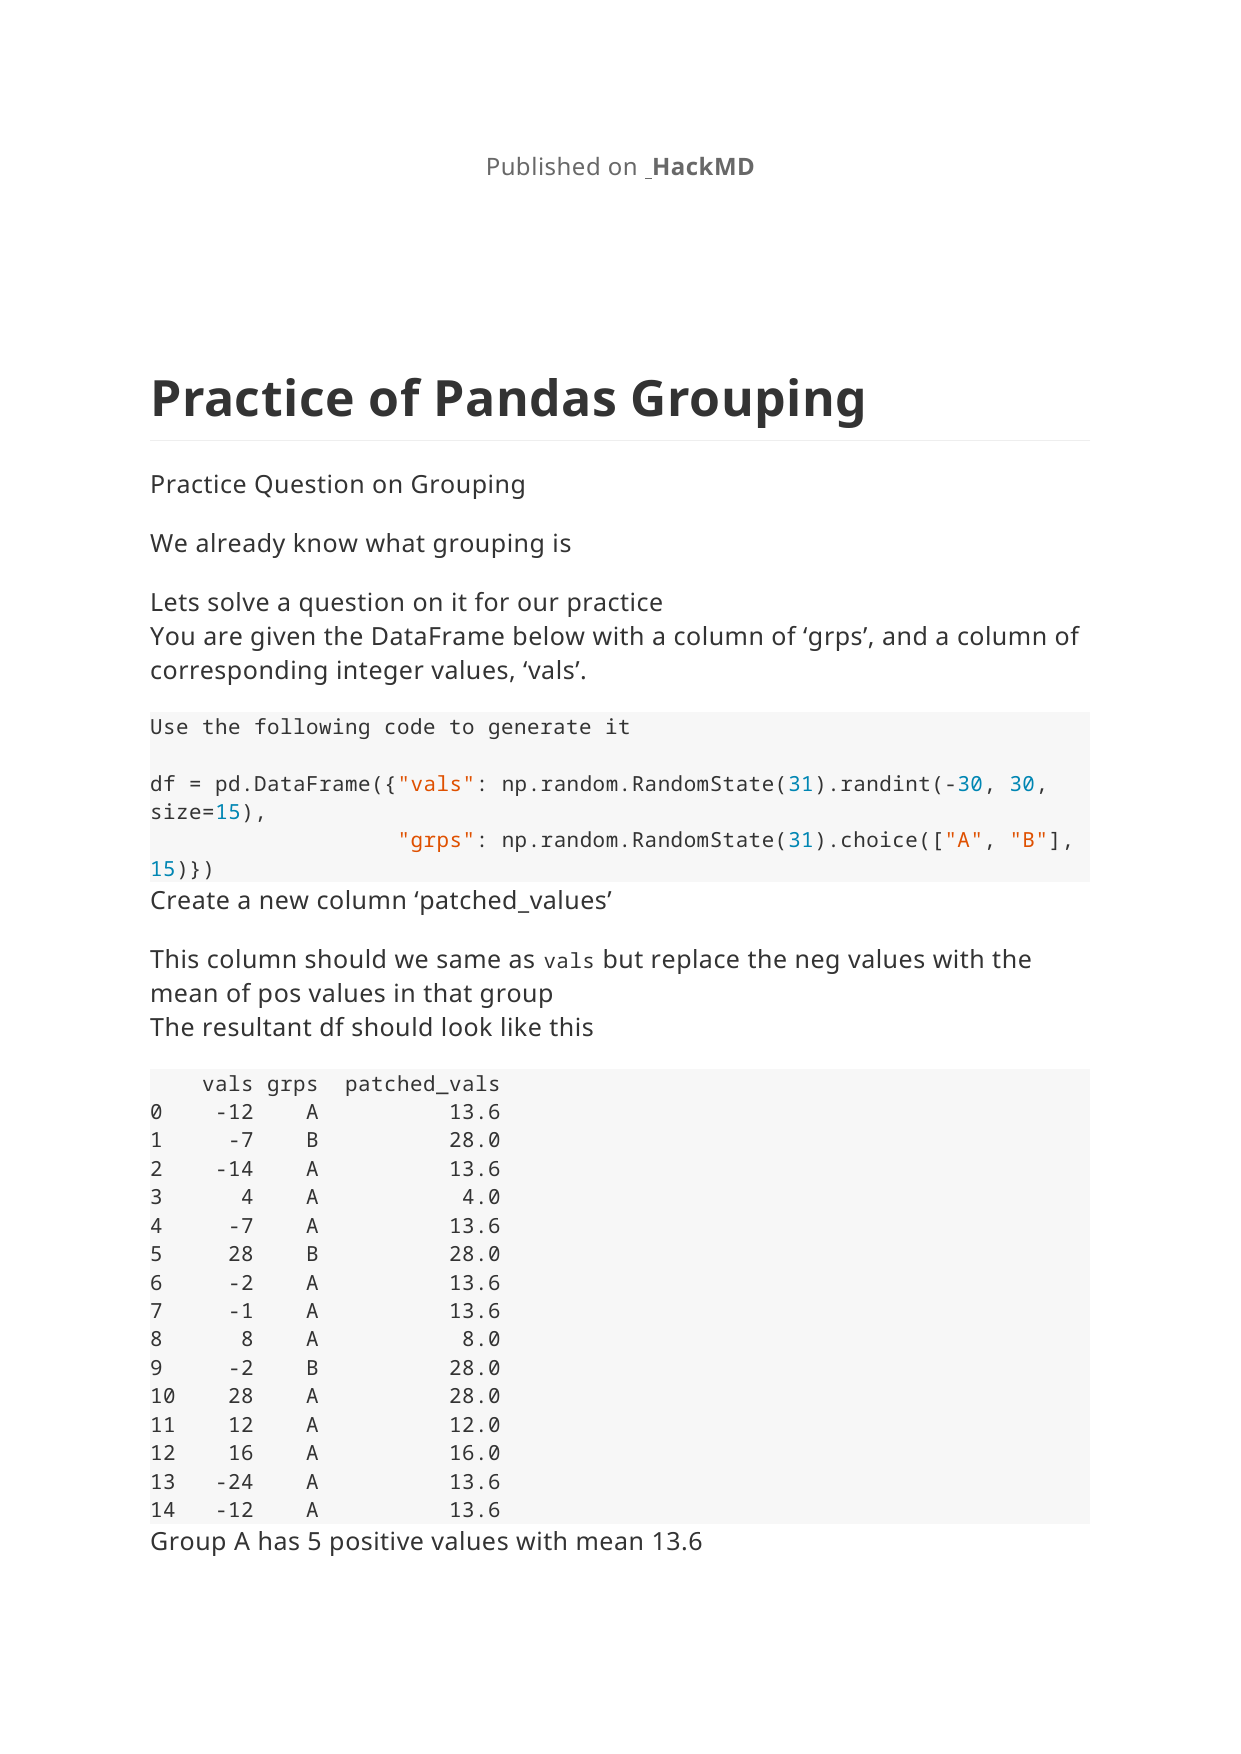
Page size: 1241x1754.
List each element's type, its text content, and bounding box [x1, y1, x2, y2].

text Group A has 5 positive values with mean 13.6 [150, 1524, 1090, 1558]
text 12 16 A 16.0 [150, 1438, 1090, 1467]
text Practice of Pandas Grouping [150, 363, 1090, 440]
text 7 -1 A 13.6 [150, 1296, 1090, 1324]
text 1 -7 B 28.0 [150, 1126, 1090, 1154]
text Practice Question on Grouping [150, 466, 1090, 501]
text 6 -2 A 13.6 [150, 1268, 1090, 1296]
text "grps": np.random.RandomState(31).choice(["A", "B"], 15)}) [150, 826, 1090, 882]
text Lets solve a question on it for our practice You are given the DataFrame below with a column of ‘grps’, and a column of corresponding integer values, ‘vals’. [150, 584, 1090, 687]
text 13 -24 A 13.6 [150, 1467, 1090, 1495]
text 2 -14 A 13.6 [150, 1154, 1090, 1182]
text 3 4 A 4.0 [150, 1182, 1090, 1211]
text Use the following code to generate it [150, 712, 1090, 740]
text 4 -7 A 13.6 [150, 1211, 1090, 1239]
text 11 12 A 12.0 [150, 1410, 1090, 1438]
text 8 8 A 8.0 [150, 1324, 1090, 1353]
text vals grps patched_vals [150, 1069, 1090, 1097]
text 9 -2 B 28.0 [150, 1353, 1090, 1381]
text 0 -12 A 13.6 [150, 1097, 1090, 1126]
text 14 -12 A 13.6 [150, 1495, 1090, 1524]
text Published on HackMD [150, 150, 1090, 183]
text Create a new column ‘patched_values’ [150, 882, 1090, 916]
text The resultant df should look like this [150, 1009, 1090, 1044]
text We already know what grouping is [150, 526, 1090, 559]
text This column should we same as vals but replace the neg values with the mean of pos values in that group [150, 941, 1090, 1009]
text 10 28 A 28.0 [150, 1381, 1090, 1410]
text 5 28 B 28.0 [150, 1239, 1090, 1268]
text df = pd.DataFrame({"vals": np.random.RandomState(31).randint(-30, 30, size=15), [150, 769, 1090, 826]
